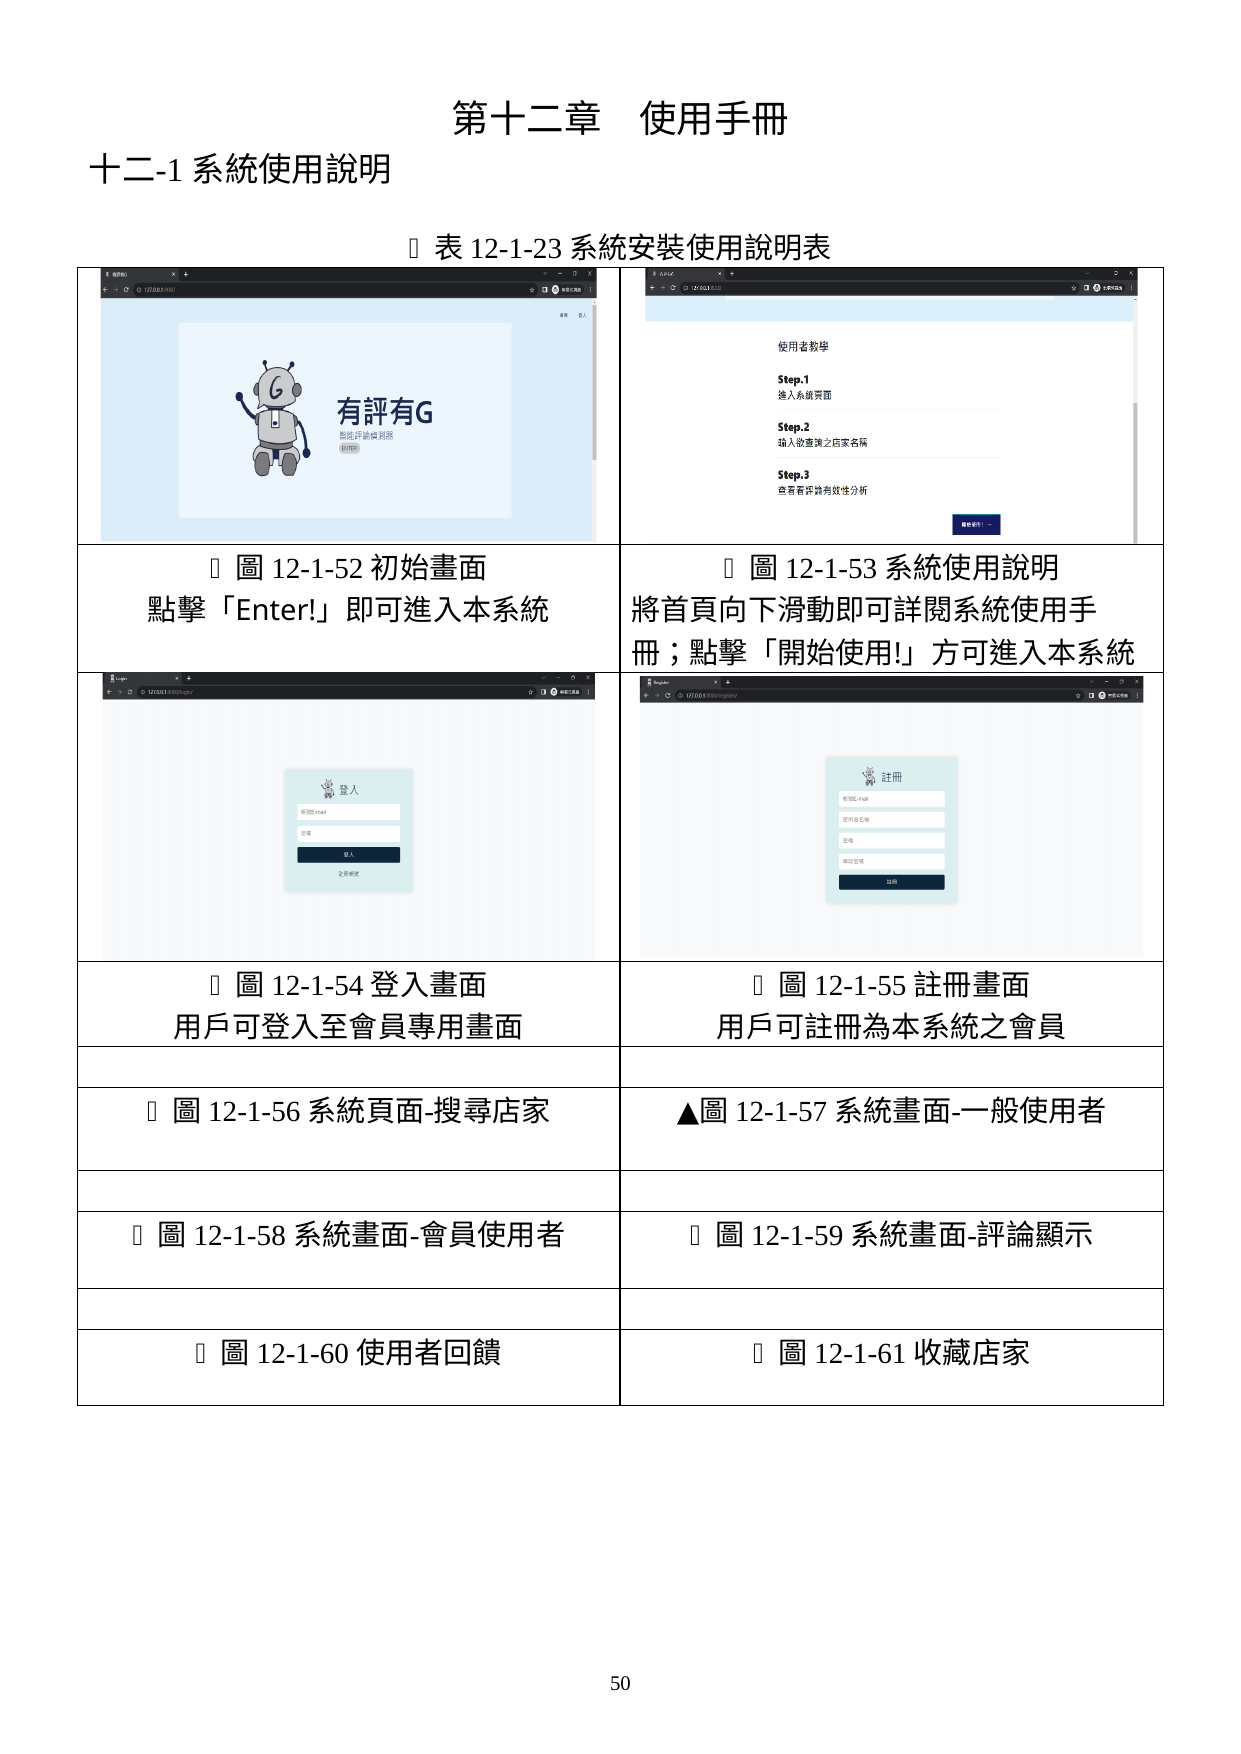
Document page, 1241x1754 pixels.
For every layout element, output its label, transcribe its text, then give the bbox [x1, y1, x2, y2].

picture [102, 672, 595, 961]
picture [645, 268, 1138, 544]
table_cell [621, 1289, 1163, 1328]
table_cell [78, 1171, 619, 1211]
table_cell [621, 1047, 1163, 1087]
table_cell [78, 673, 102, 961]
table_cell 圖 12-1-1 初始畫面 點擊「Enter!」即可進入本系統 [78, 545, 619, 672]
table_header [1138, 268, 1163, 544]
table_header [621, 268, 645, 544]
table_cell [621, 673, 1163, 961]
table_cell 圖 12-1-2 系統使用說明 將首頁向下滑動即可詳閱系統使用手冊；點擊「開始使用!」方可進入本系統 [621, 545, 1163, 672]
table_cell 圖 12-1-3 登入畫面 用戶可登入至會員專用畫面 [78, 962, 619, 1046]
table_cell 圖 12-1-4 註冊畫面 用戶可註冊為本系統之會員 [621, 962, 1163, 1046]
table_cell [621, 1171, 1163, 1211]
picture [100, 268, 597, 542]
picture [639, 676, 1144, 957]
subtitle 系統使用說明 [89, 143, 1152, 191]
table_header [78, 268, 619, 544]
table_cell [595, 673, 619, 961]
table_cell [78, 1289, 619, 1328]
table_cell [78, 1047, 619, 1087]
subtitle 使用手冊 [89, 89, 1152, 143]
